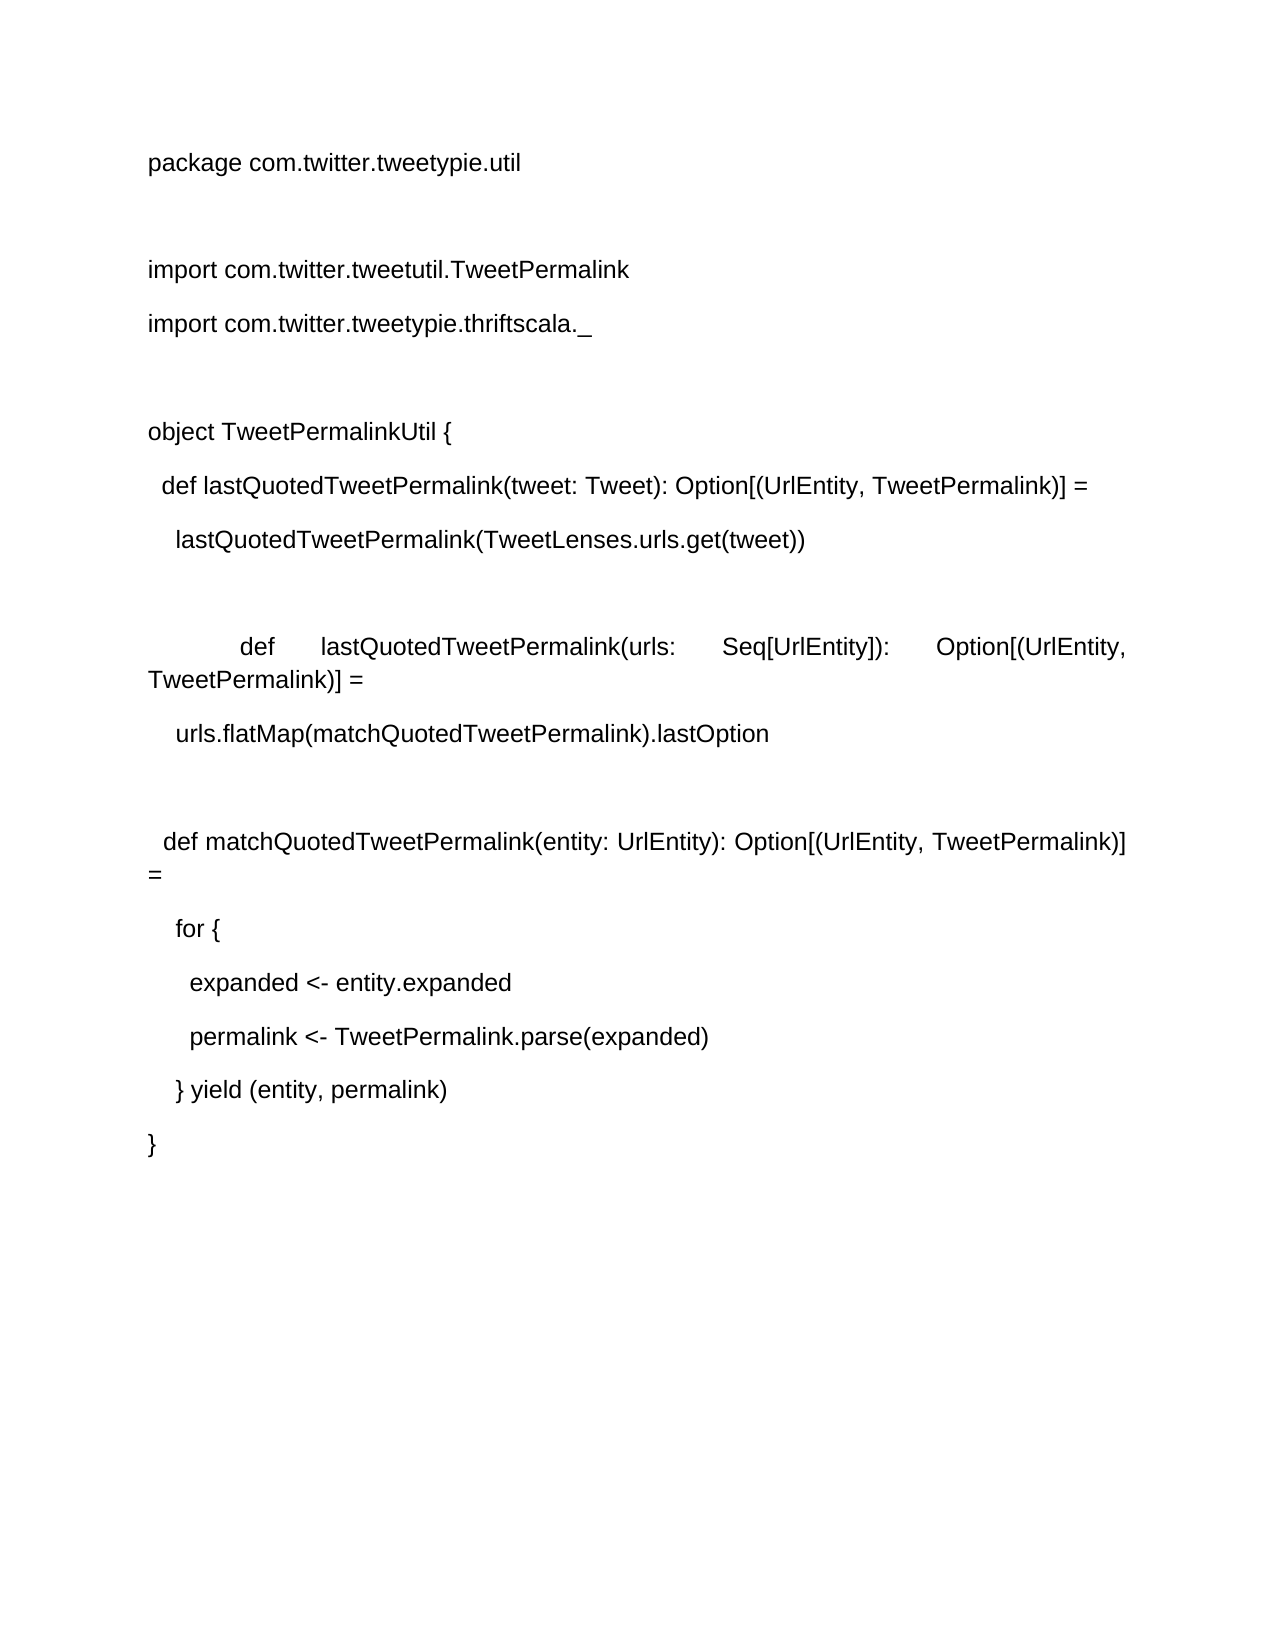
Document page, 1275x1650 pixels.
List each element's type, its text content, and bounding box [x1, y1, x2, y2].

text def lastQuotedTweetPermalink(tweet: Tweet): Option[(UrlEntity, TweetPermalink)] = [148, 471, 1127, 499]
text import com.twitter.tweetutil.TweetPermalink [148, 255, 1127, 284]
text package com.twitter.tweetypie.util [148, 148, 1127, 176]
text def lastQuotedTweetPermalink(urls: Seq[UrlEntity]): Option[(UrlEntity, TweetPermalink)] = [148, 632, 1127, 694]
text } [148, 1129, 1127, 1158]
text urls.flatMap(matchQuotedTweetPermalink).lastOption [148, 719, 1127, 748]
text expanded <- entity.expanded [148, 968, 1127, 996]
text lastQuotedTweetPermalink(TweetLenses.urls.get(tweet)) [148, 524, 1127, 553]
text for { [148, 914, 1127, 942]
text import com.twitter.tweetypie.thriftscala._ [148, 309, 1127, 338]
text def matchQuotedTweetPermalink(entity: UrlEntity): Option[(UrlEntity, TweetPermalink)] = [148, 827, 1127, 889]
text object TweetPermalinkUtil { [148, 417, 1127, 446]
text } yield (entity, permalink) [148, 1075, 1127, 1104]
text permalink <- TweetPermalink.parse(expanded) [148, 1021, 1127, 1050]
